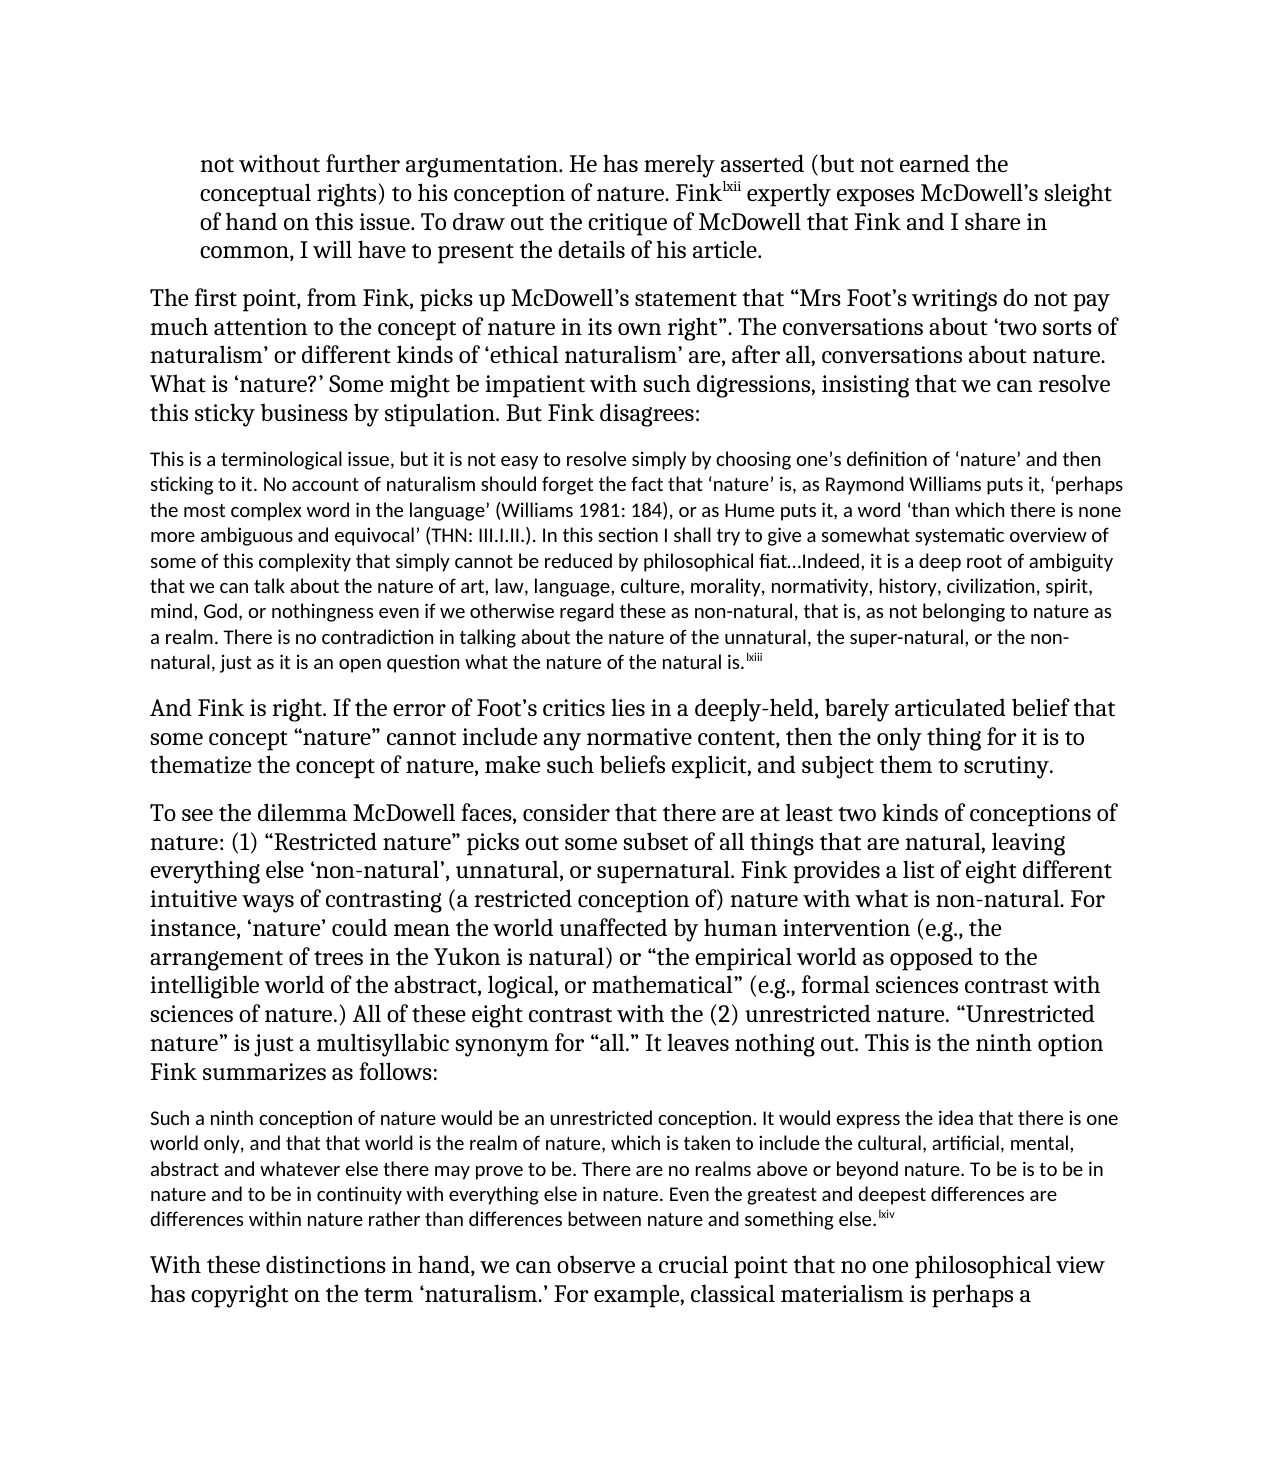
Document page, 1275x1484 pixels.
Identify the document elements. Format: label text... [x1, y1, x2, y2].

text Such a ninth conception of nature would be an unrestricted conception. It would express the idea that there is one world only, and that that world is the realm of nature, which is taken to include the cultural, artificial, mental, abstract and whatever else there may prove to be. There are no realms above or beyond nature. To be is to be in nature and to be in continuity with everything else in nature. Even the greatest and deepest differences are differences within nature rather than differences between nature and something else. [150, 1134, 1125, 1261]
text The first point, from Fink, picks up McDowell’s statement that “Mrs Foot’s writings do not pay much attention to the concept of nature in its own right”. The conversations about ‘two sorts of naturalism’ or different kinds of ‘ethical naturalism’ are, after all, conversations about nature. What is ‘nature?’ Some might be impatient with such digressions, insisting that we can resolve this sticky business by stipulation. But Fink disagrees: [150, 312, 1125, 456]
text To see the dilemma McDowell faces, consider that there are at least two kinds of conceptions of nature: (1) “Restricted nature” picks out some subset of all things that are natural, leaving everything else ‘non-natural’, unnatural, or supernatural. Fink provides a list of eight different intuitive ways of contrasting (a restricted conception of) nature with what is non-natural. For instance, ‘nature’ could mean the world unaffected by human intervention (e.g., the arrangement of trees in the Yukon is natural) or “the empirical world as opposed to the intelligible world of the abstract, logical, or mathematical” (e.g., formal sciences contrast with sciences of nature.) All of these eight contrast with the (2) unrestricted nature. “Unrestricted nature” is just a multisyllabic synonym for “all.” It leaves nothing out. This is the ninth option Fink summarizes as follows: [150, 827, 1125, 1115]
text This is a terminological issue, but it is not easy to resolve simply by choosing one’s definition of ‘nature’ and then sticking to it. No account of naturalism should forget the fact that ‘nature’ is, as Raymond Williams puts it, ‘perhaps the most complex word in the language’ (Williams 1981: 184), or as Hume puts it, a word ‘than which there is none more ambiguous and equivocal’ (THN: III.I.II.). In this section I shall try to give a somewhat systematic overview of some of this complexity that simply cannot be reduced by philosophical fiat…Indeed, it is a deep root of ambiguity that we can talk about the nature of art, law, language, culture, morality, normativity, history, civilization, spirit, mind, God, or nothingness even if we otherwise regard these as non-natural, that is, as not belonging to nature as a realm. There is no contradiction in talking about the nature of the unnatural, the super-natural, or the non-natural, just as it is an open question what the nature of the natural is. [150, 475, 1125, 704]
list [150, 150, 1125, 294]
text And Fink is right. If the error of Foot’s critics lies in a deeply-held, barely articulated belief that some concept “nature” cannot include any normative content, then the only thing for it is to thematize the concept of nature, make such beliefs explicit, and subject them to scrutiny. [150, 722, 1125, 809]
